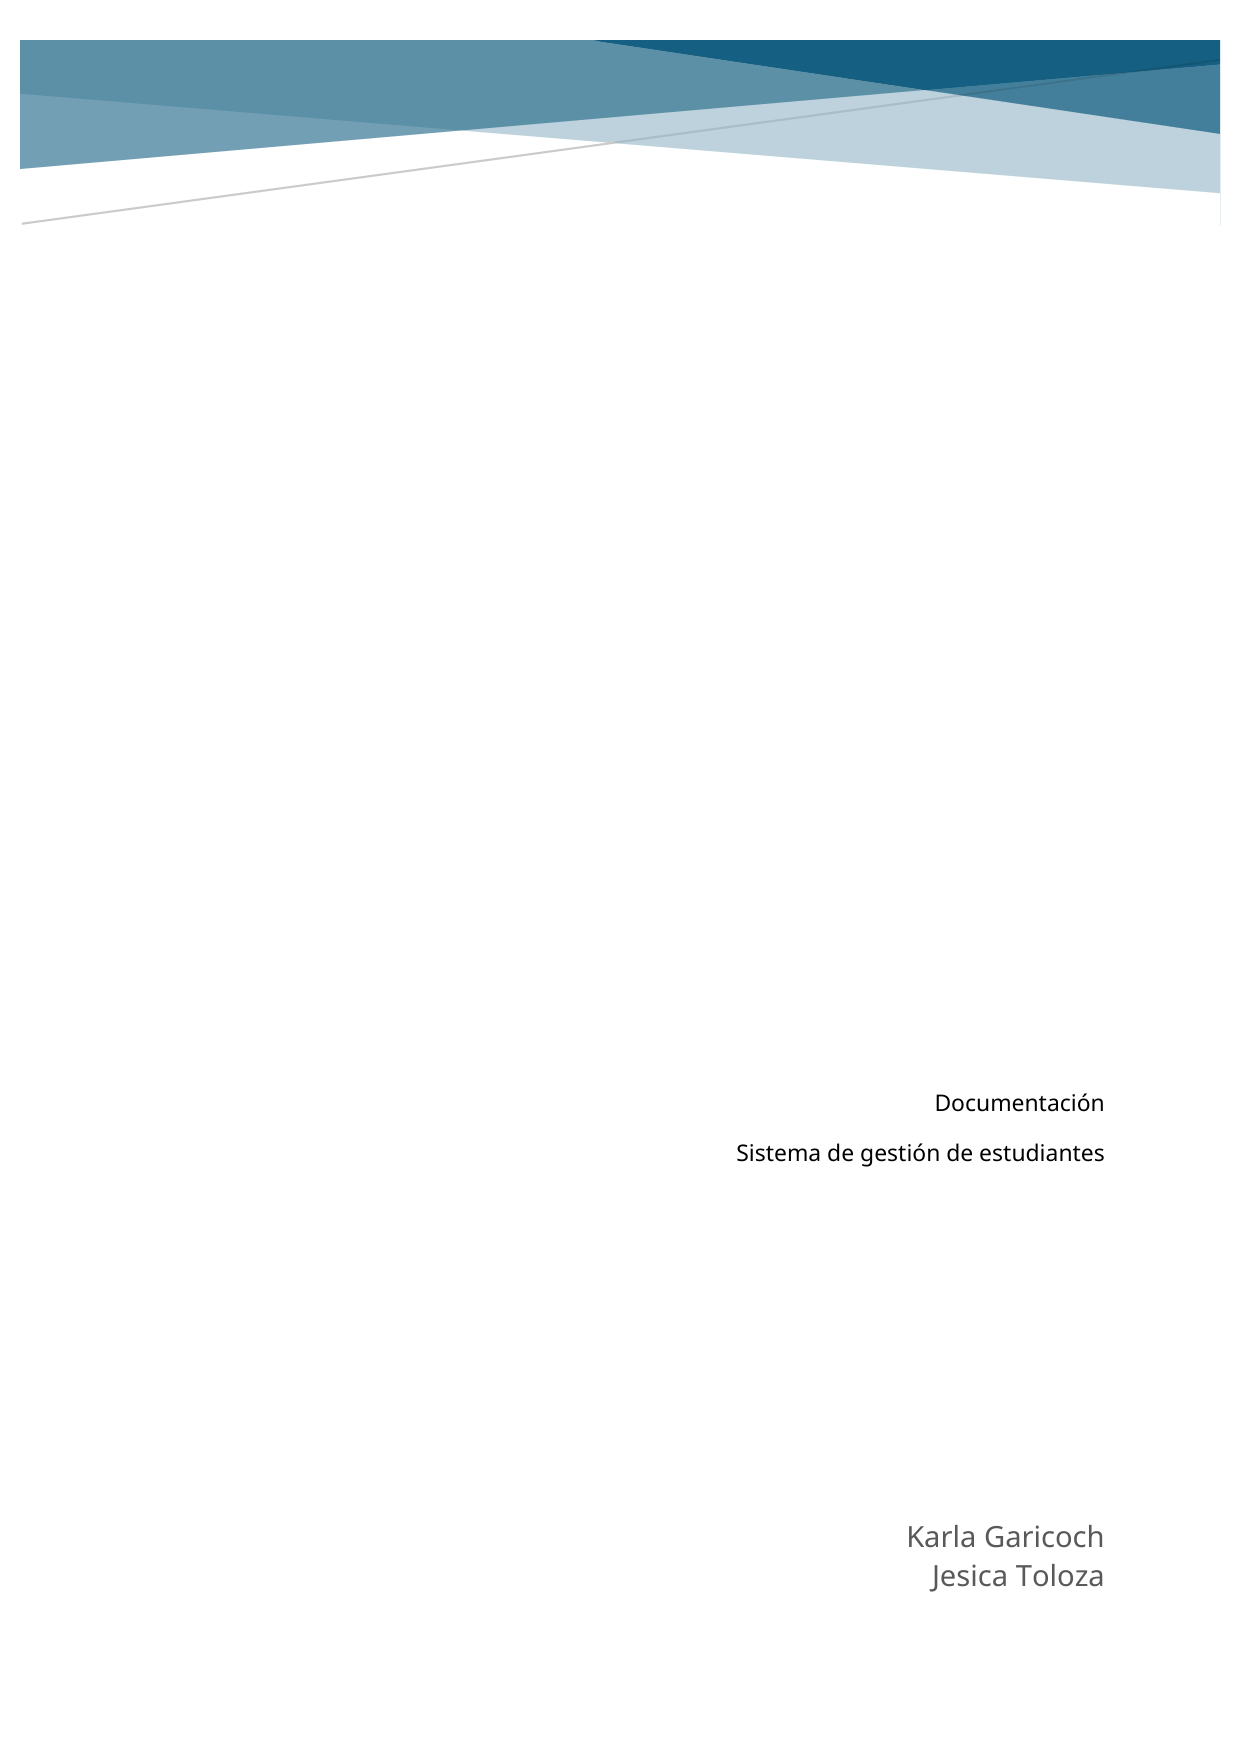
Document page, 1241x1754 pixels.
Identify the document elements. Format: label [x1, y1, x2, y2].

picture [20, 40, 1221, 240]
